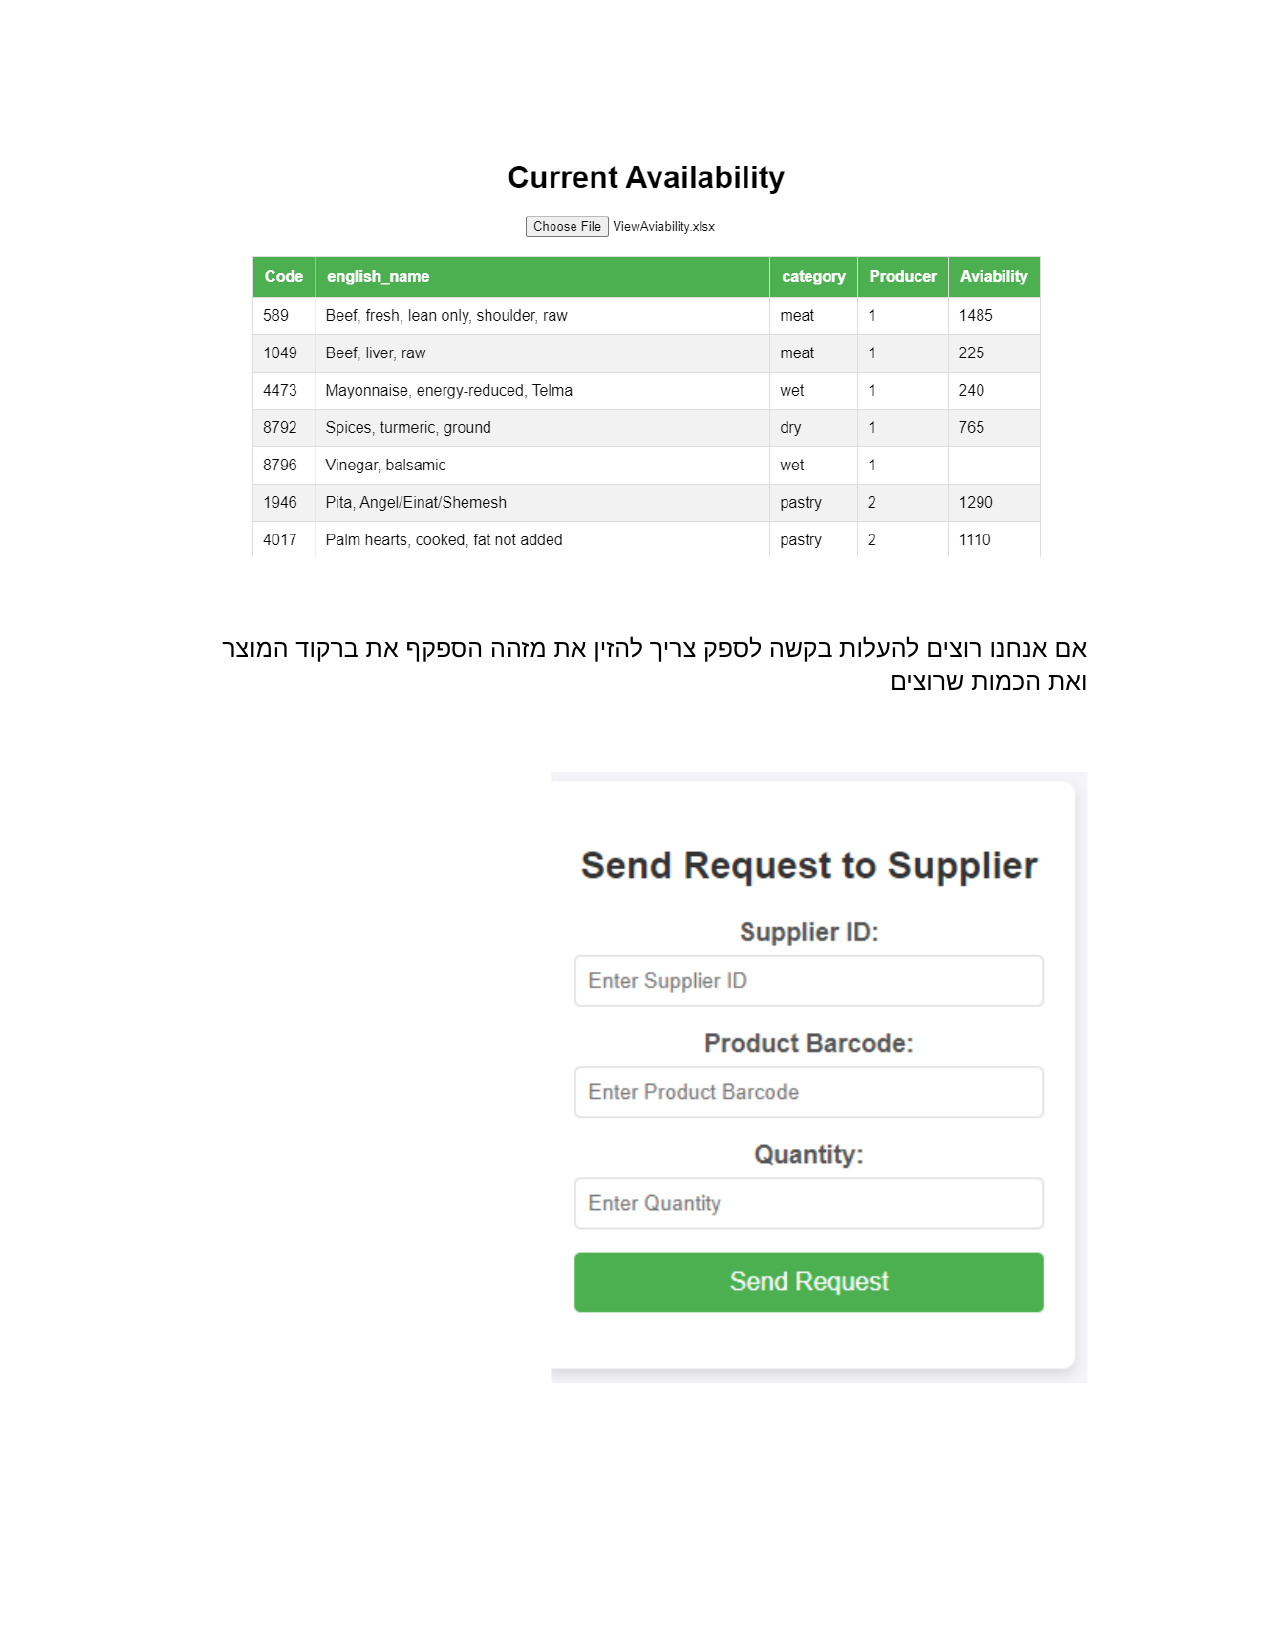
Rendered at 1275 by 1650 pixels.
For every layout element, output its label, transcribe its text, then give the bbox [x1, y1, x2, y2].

picture [551, 772, 1088, 1383]
picture [187, 150, 1088, 557]
text אם אנחנו רוצים להעלות בקשה לספק צריך להזין את מזהה הספקף את ברקוד המוצר ואת הכמות שרוצים [187, 634, 1087, 696]
